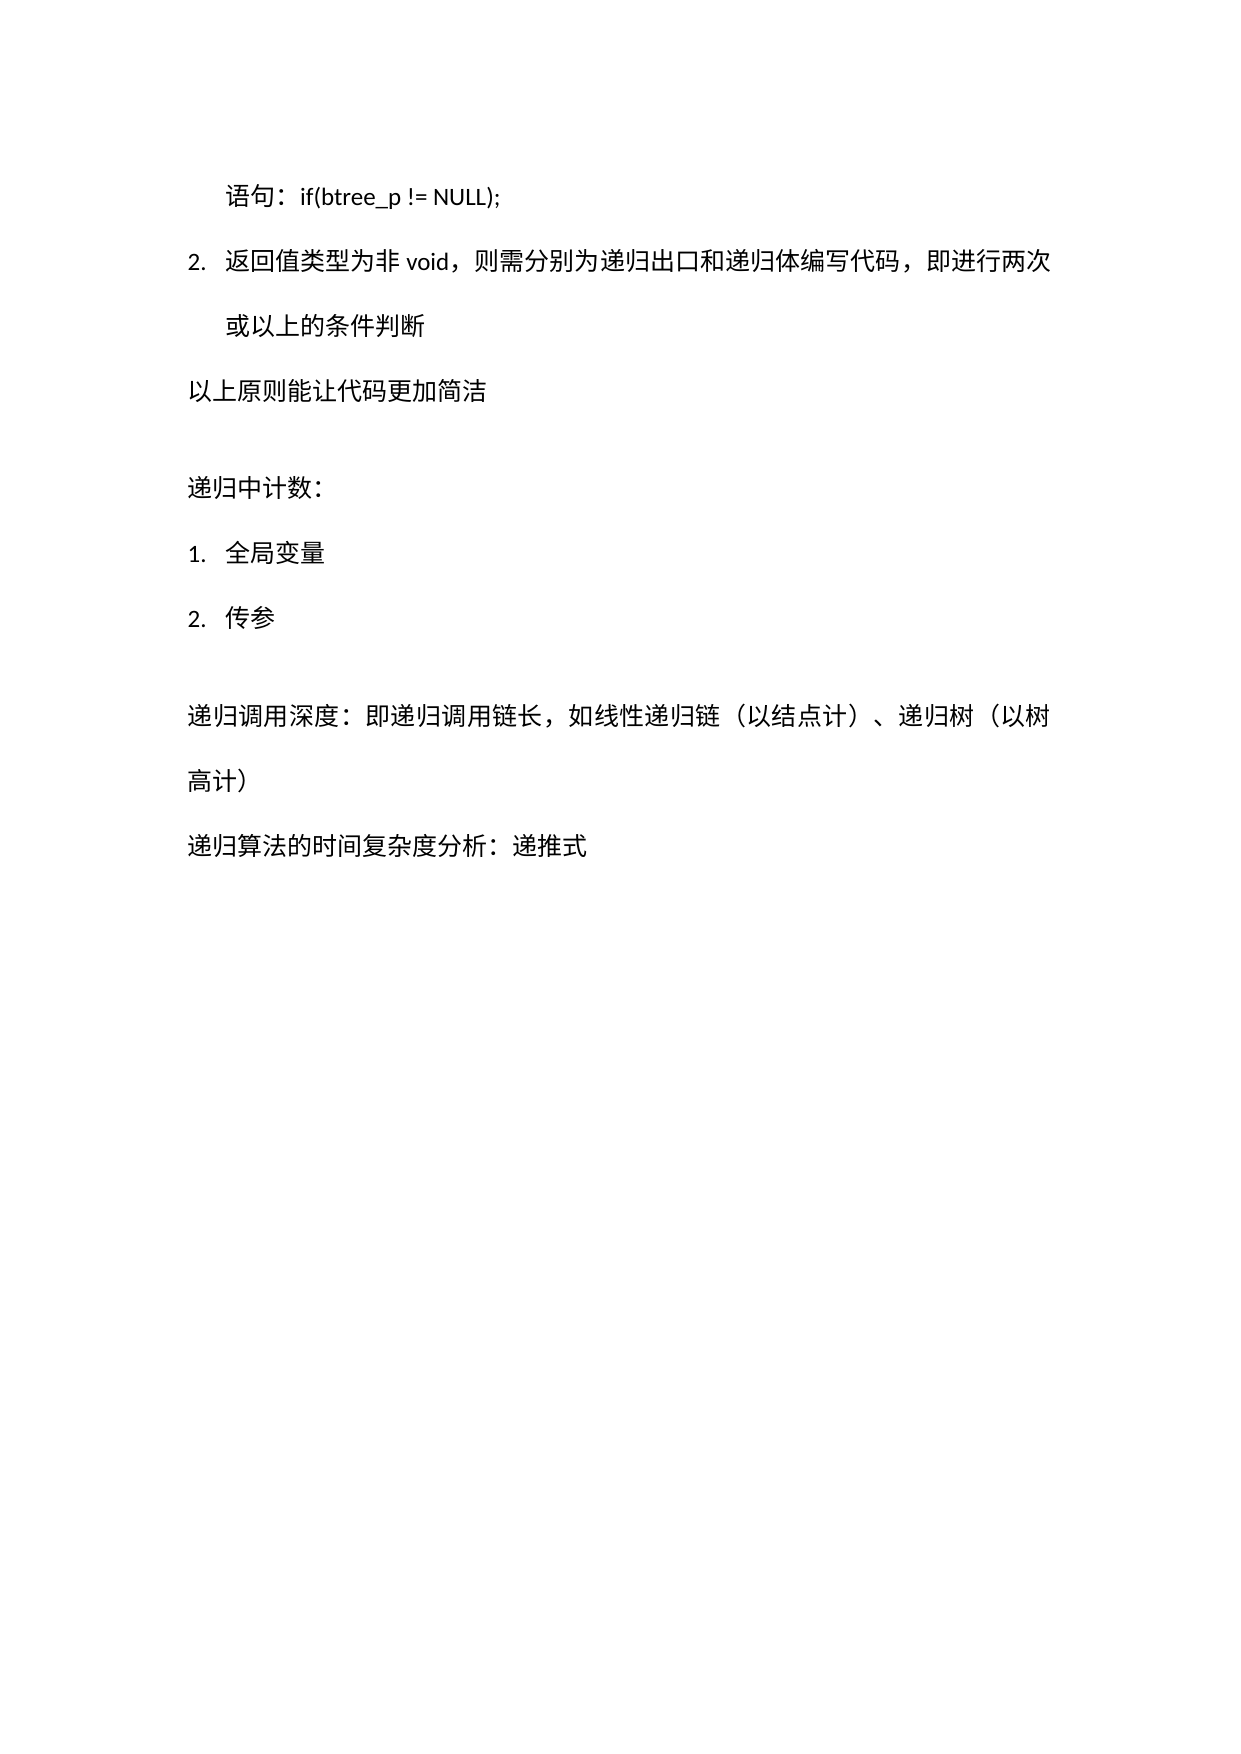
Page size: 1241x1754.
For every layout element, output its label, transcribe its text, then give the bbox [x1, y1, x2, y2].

text 递归调用深度：即递归调用链长，如线性递归链（以结点计）、递归树（以树高计） [187, 682, 1053, 812]
text 递归算法的时间复杂度分析：递推式 [187, 812, 1053, 877]
text 递归中计数： [187, 454, 1053, 519]
text 以上原则能让代码更加简洁 [187, 357, 1053, 422]
list 传参 [187, 584, 1053, 649]
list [187, 162, 1053, 227]
list 全局变量 [187, 519, 1053, 584]
list 返回值类型为非void，则需分别为递归出口和递归体编写代码，即进行两次或以上的条件判断 [187, 227, 1053, 357]
